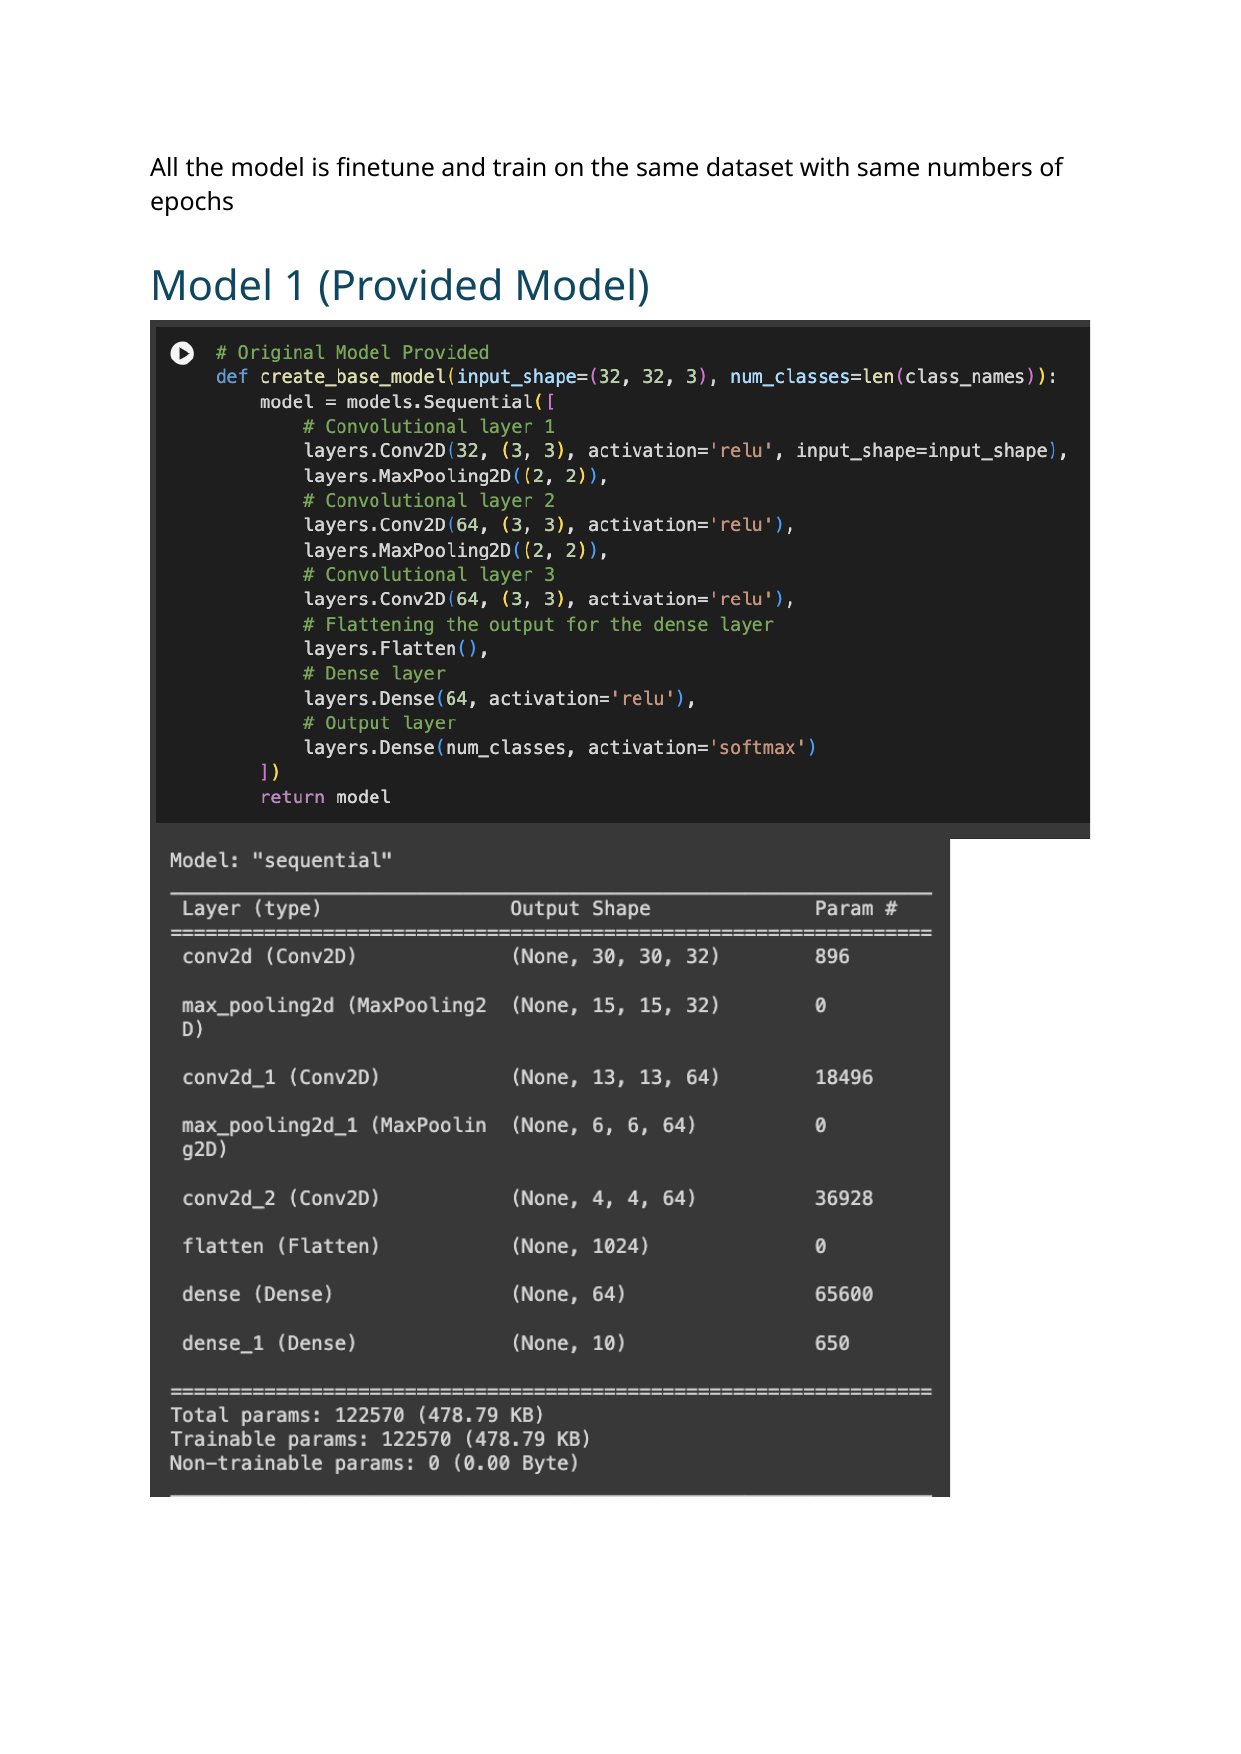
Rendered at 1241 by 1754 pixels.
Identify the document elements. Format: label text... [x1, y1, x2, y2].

subtitle Model 1 (Provided Model) [150, 256, 1090, 312]
text All the model is finetune and train on the same dataset with same numbers of epochs [150, 150, 1090, 218]
picture [150, 320, 1091, 1497]
